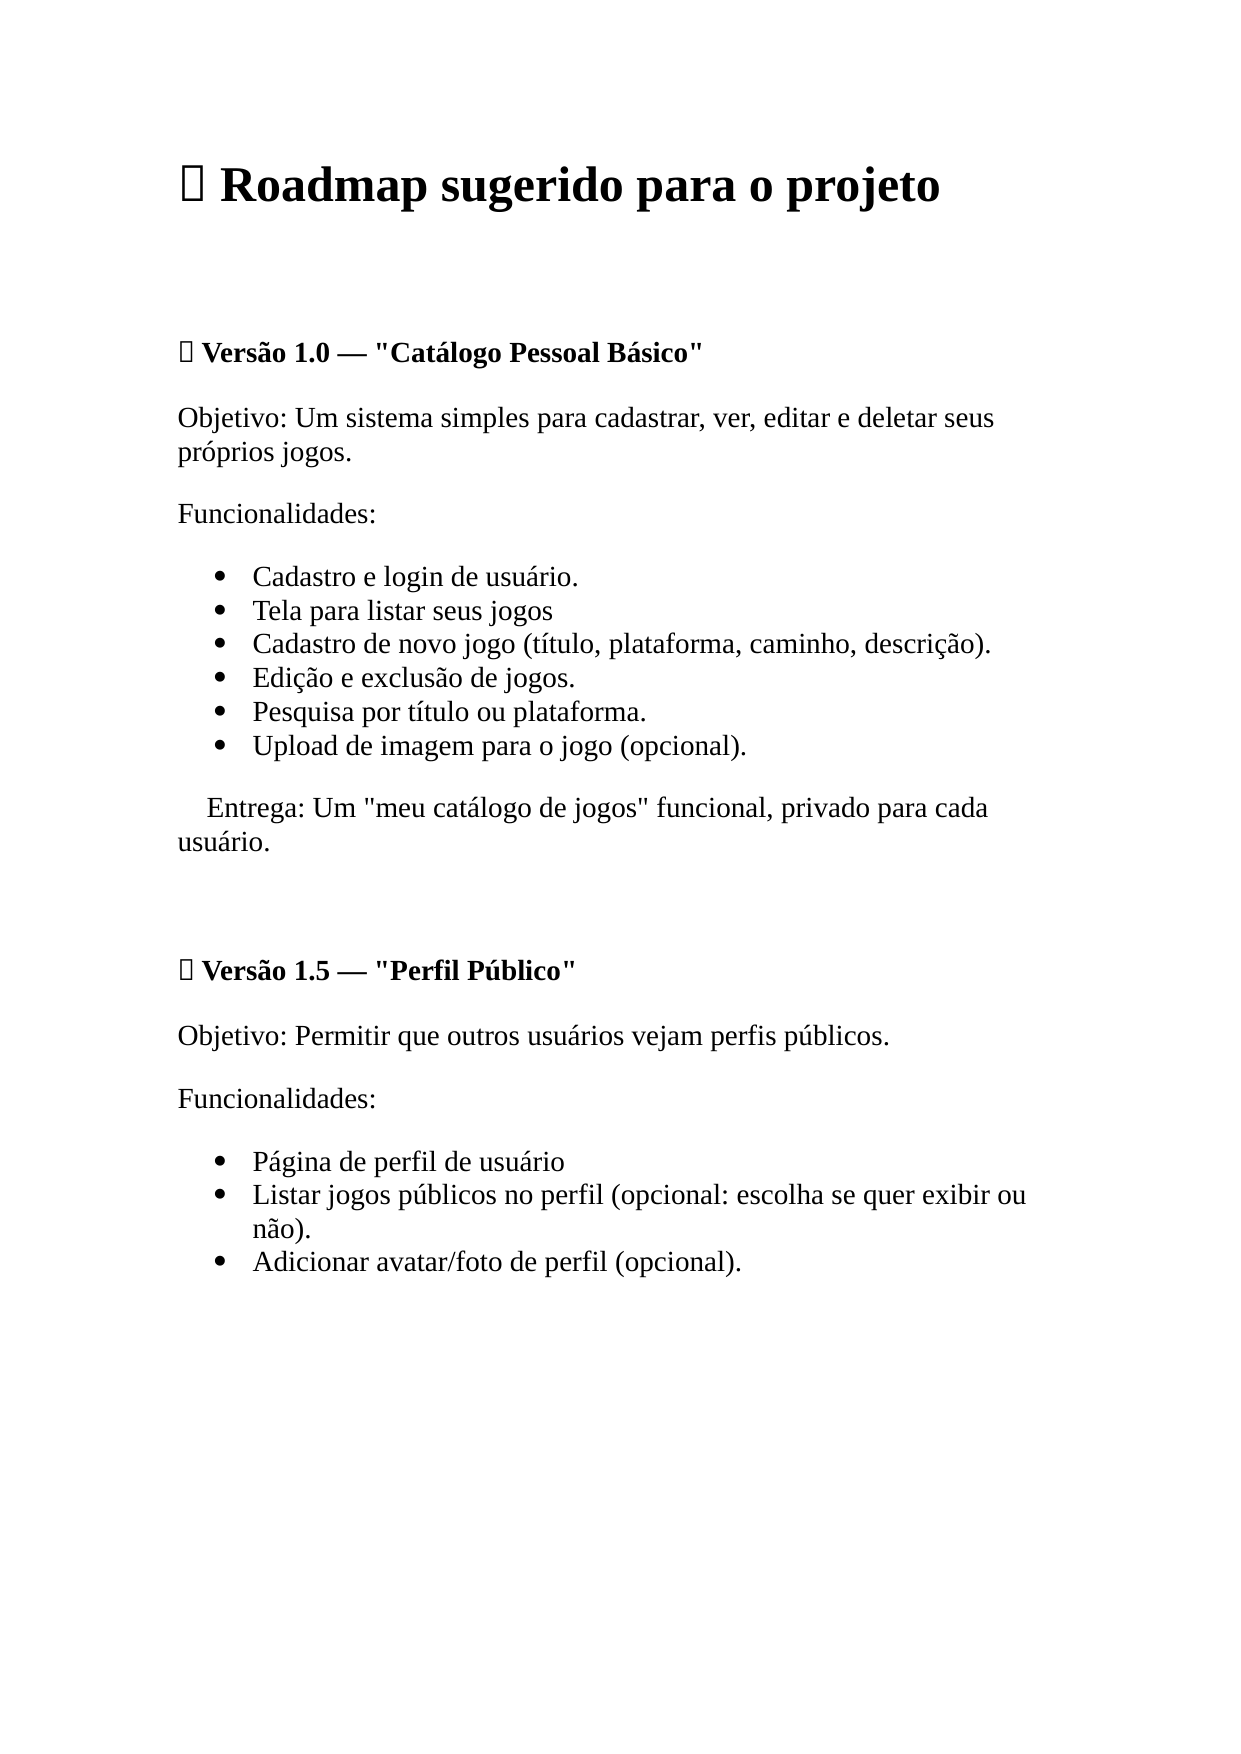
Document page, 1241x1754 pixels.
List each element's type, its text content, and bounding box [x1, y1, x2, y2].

text Funcionalidades: [177, 497, 1063, 530]
list Página de perfil de usuário [215, 1144, 1063, 1177]
text 🔹 Versão 1.5 — "Perfil Público" [177, 949, 1063, 989]
list Upload de imagem para o jogo (opcional). [215, 728, 1063, 761]
list Cadastro de novo jogo (título, plataforma, caminho, descrição). [215, 627, 1063, 660]
subtitle 📅 Roadmap sugerido para o projeto [177, 148, 1063, 216]
list Tela para listar seus jogos [215, 593, 1063, 627]
list Pesquisa por título ou plataforma. [215, 694, 1063, 728]
text Objetivo: Um sistema simples para cadastrar, ver, editar e deletar seus próprios jogos. [177, 400, 1063, 467]
text Objetivo: Permitir que outros usuários vejam perfis públicos. [177, 1018, 1063, 1052]
list Adicionar avatar/foto de perfil (opcional). [215, 1244, 1063, 1278]
text 🔹 Versão 1.0 — "Catálogo Pessoal Básico" [177, 332, 1063, 371]
list Cadastro e login de usuário. [215, 559, 1063, 593]
list Edição e exclusão de jogos. [215, 660, 1063, 694]
text Funcionalidades: [177, 1081, 1063, 1114]
text Entrega: Um "meu catálogo de jogos" funcional, privado para cada usuário. [177, 790, 1063, 857]
list Listar jogos públicos no perfil (opcional: escolha se quer exibir ou não). [215, 1177, 1063, 1244]
